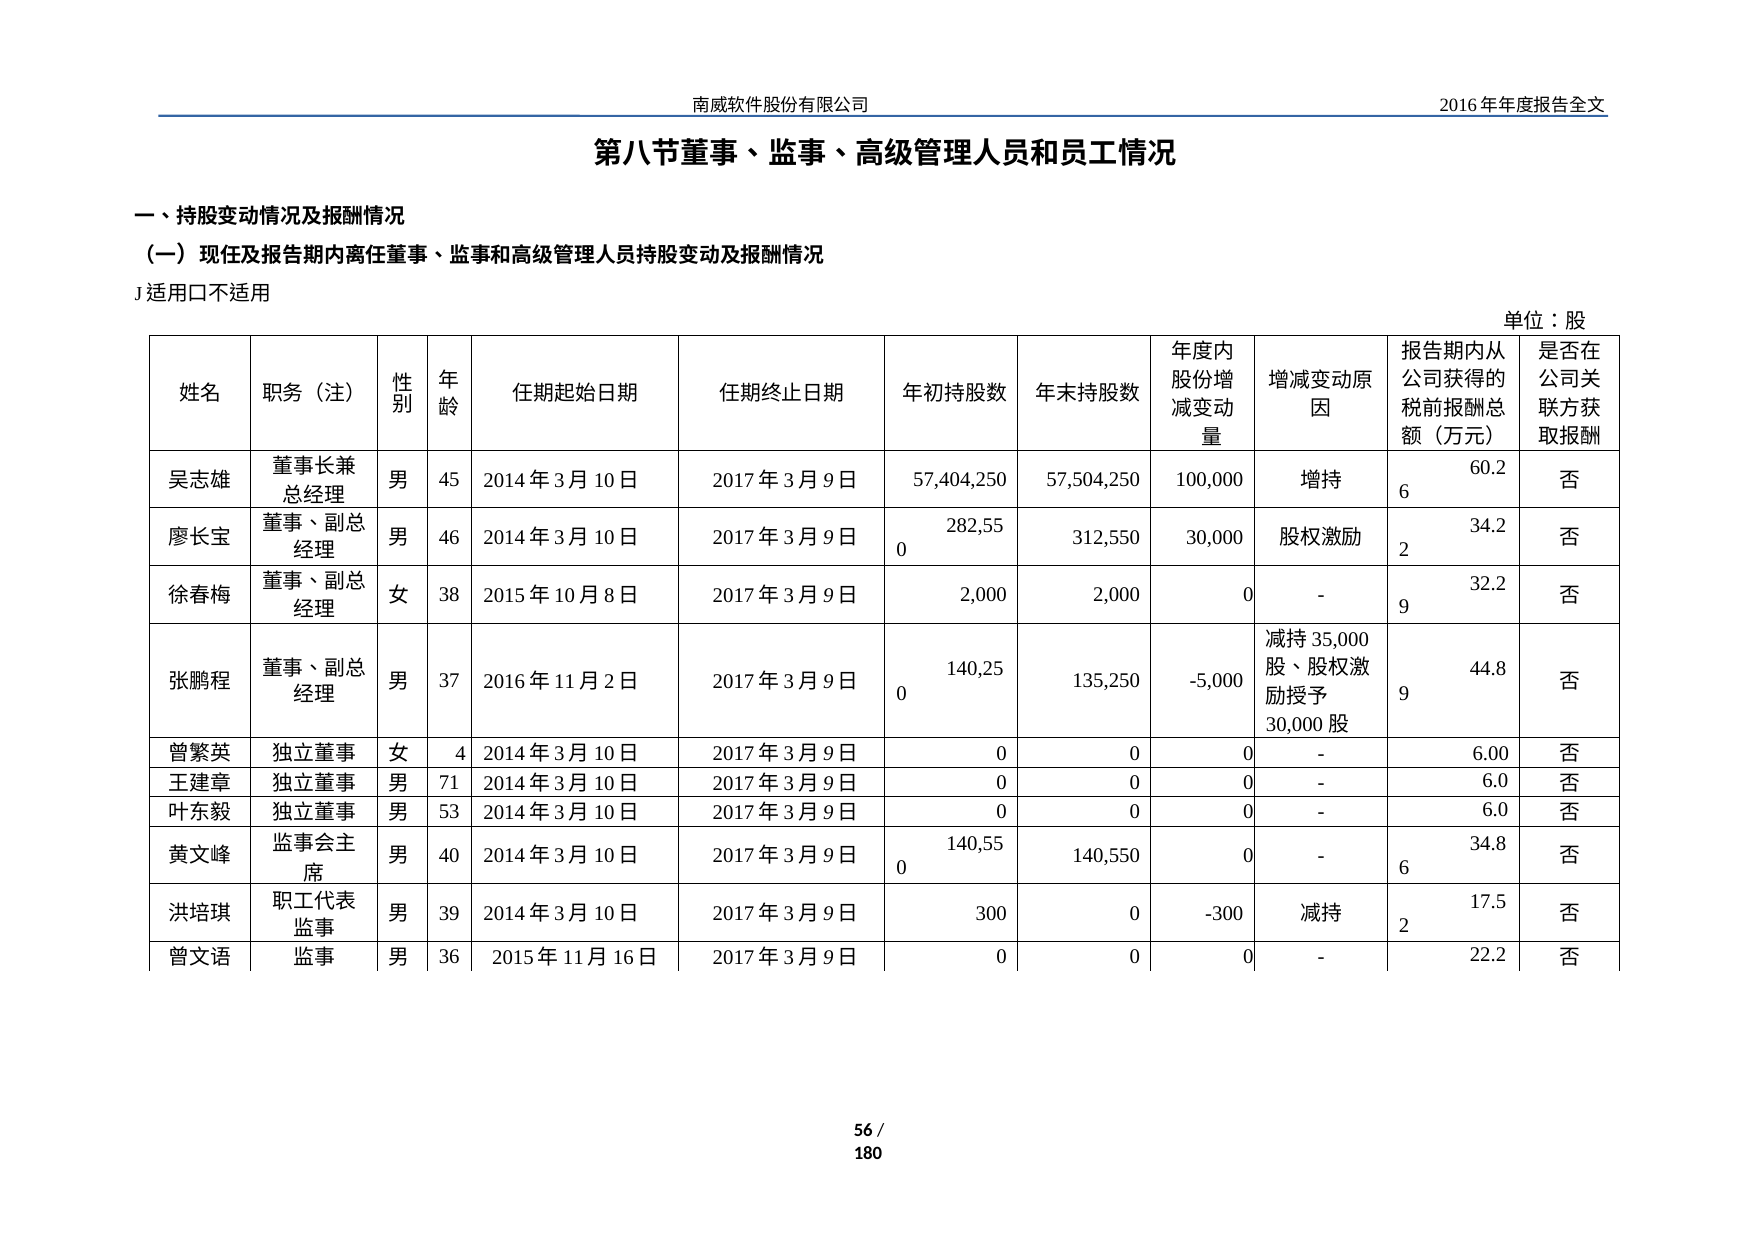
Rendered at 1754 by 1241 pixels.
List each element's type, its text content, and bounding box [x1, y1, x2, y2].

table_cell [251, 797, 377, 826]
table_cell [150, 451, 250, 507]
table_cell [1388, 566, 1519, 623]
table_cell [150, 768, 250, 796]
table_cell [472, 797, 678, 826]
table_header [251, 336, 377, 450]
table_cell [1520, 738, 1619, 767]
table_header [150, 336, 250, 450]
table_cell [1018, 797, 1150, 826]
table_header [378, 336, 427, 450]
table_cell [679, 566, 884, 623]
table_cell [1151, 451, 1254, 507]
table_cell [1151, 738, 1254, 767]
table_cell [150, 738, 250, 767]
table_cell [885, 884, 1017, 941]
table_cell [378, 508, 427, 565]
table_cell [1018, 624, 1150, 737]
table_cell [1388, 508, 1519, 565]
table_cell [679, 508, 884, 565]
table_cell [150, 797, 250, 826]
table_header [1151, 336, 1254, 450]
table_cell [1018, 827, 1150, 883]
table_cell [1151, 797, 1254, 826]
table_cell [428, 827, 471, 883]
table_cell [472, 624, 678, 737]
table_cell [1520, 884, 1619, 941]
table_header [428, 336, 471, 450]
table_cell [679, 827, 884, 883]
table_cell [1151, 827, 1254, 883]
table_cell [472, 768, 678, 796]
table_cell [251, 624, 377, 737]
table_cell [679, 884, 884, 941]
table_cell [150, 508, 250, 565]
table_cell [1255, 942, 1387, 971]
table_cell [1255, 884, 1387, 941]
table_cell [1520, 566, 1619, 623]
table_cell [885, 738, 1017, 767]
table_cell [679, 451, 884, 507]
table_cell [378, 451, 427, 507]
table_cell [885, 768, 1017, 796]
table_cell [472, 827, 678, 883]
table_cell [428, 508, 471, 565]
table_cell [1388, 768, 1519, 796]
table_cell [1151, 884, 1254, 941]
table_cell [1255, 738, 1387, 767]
text 单位：股 [1503, 306, 1634, 335]
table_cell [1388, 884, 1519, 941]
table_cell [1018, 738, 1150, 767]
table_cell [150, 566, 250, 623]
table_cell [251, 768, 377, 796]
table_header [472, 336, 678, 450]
text （一）现任及报告期内离任董事、监事和高级管理人员持股变动及报酬情况 [134, 238, 1634, 269]
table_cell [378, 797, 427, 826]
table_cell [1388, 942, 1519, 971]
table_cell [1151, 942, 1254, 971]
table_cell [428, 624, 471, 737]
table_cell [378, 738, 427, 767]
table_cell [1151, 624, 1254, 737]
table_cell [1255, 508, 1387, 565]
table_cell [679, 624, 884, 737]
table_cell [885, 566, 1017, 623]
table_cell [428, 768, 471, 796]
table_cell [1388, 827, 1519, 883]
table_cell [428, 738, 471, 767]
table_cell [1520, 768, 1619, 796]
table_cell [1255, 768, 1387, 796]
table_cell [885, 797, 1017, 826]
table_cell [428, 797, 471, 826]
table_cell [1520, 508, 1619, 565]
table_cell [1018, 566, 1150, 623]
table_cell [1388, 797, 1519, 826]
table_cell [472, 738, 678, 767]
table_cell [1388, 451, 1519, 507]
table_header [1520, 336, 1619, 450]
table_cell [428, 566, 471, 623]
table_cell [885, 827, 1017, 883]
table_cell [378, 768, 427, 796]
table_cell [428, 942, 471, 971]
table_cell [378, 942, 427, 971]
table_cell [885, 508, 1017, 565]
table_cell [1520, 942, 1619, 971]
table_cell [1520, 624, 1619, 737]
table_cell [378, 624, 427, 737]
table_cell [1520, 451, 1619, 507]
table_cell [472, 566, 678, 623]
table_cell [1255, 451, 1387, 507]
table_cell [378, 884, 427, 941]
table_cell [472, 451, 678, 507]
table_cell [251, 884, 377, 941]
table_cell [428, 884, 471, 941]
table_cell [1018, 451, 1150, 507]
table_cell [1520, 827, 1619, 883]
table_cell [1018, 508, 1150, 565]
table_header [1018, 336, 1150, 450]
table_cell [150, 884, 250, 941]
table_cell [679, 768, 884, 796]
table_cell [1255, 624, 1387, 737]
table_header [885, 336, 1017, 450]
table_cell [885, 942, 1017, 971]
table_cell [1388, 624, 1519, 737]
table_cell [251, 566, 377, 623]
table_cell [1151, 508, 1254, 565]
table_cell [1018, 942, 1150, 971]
text 一、持股变动情况及报酬情况 [134, 201, 1634, 230]
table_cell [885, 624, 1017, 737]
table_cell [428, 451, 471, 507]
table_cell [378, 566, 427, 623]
text 第八节董事、监事、高级管理人员和员工情况 [134, 133, 1634, 172]
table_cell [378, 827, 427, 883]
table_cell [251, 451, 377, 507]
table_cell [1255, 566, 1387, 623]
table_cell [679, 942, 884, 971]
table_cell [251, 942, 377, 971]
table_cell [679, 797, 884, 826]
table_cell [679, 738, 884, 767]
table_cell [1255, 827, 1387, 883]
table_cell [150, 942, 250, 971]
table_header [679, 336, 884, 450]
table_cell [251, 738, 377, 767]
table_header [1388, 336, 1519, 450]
text J适用口不适用 [134, 278, 1634, 306]
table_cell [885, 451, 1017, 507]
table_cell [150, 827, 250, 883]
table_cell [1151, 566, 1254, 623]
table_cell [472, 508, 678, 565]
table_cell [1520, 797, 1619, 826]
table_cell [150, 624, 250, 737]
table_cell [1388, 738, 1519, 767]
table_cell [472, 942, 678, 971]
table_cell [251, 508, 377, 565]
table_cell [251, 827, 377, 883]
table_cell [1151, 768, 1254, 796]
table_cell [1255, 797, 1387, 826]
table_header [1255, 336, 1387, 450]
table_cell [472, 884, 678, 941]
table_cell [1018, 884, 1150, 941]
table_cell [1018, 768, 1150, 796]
